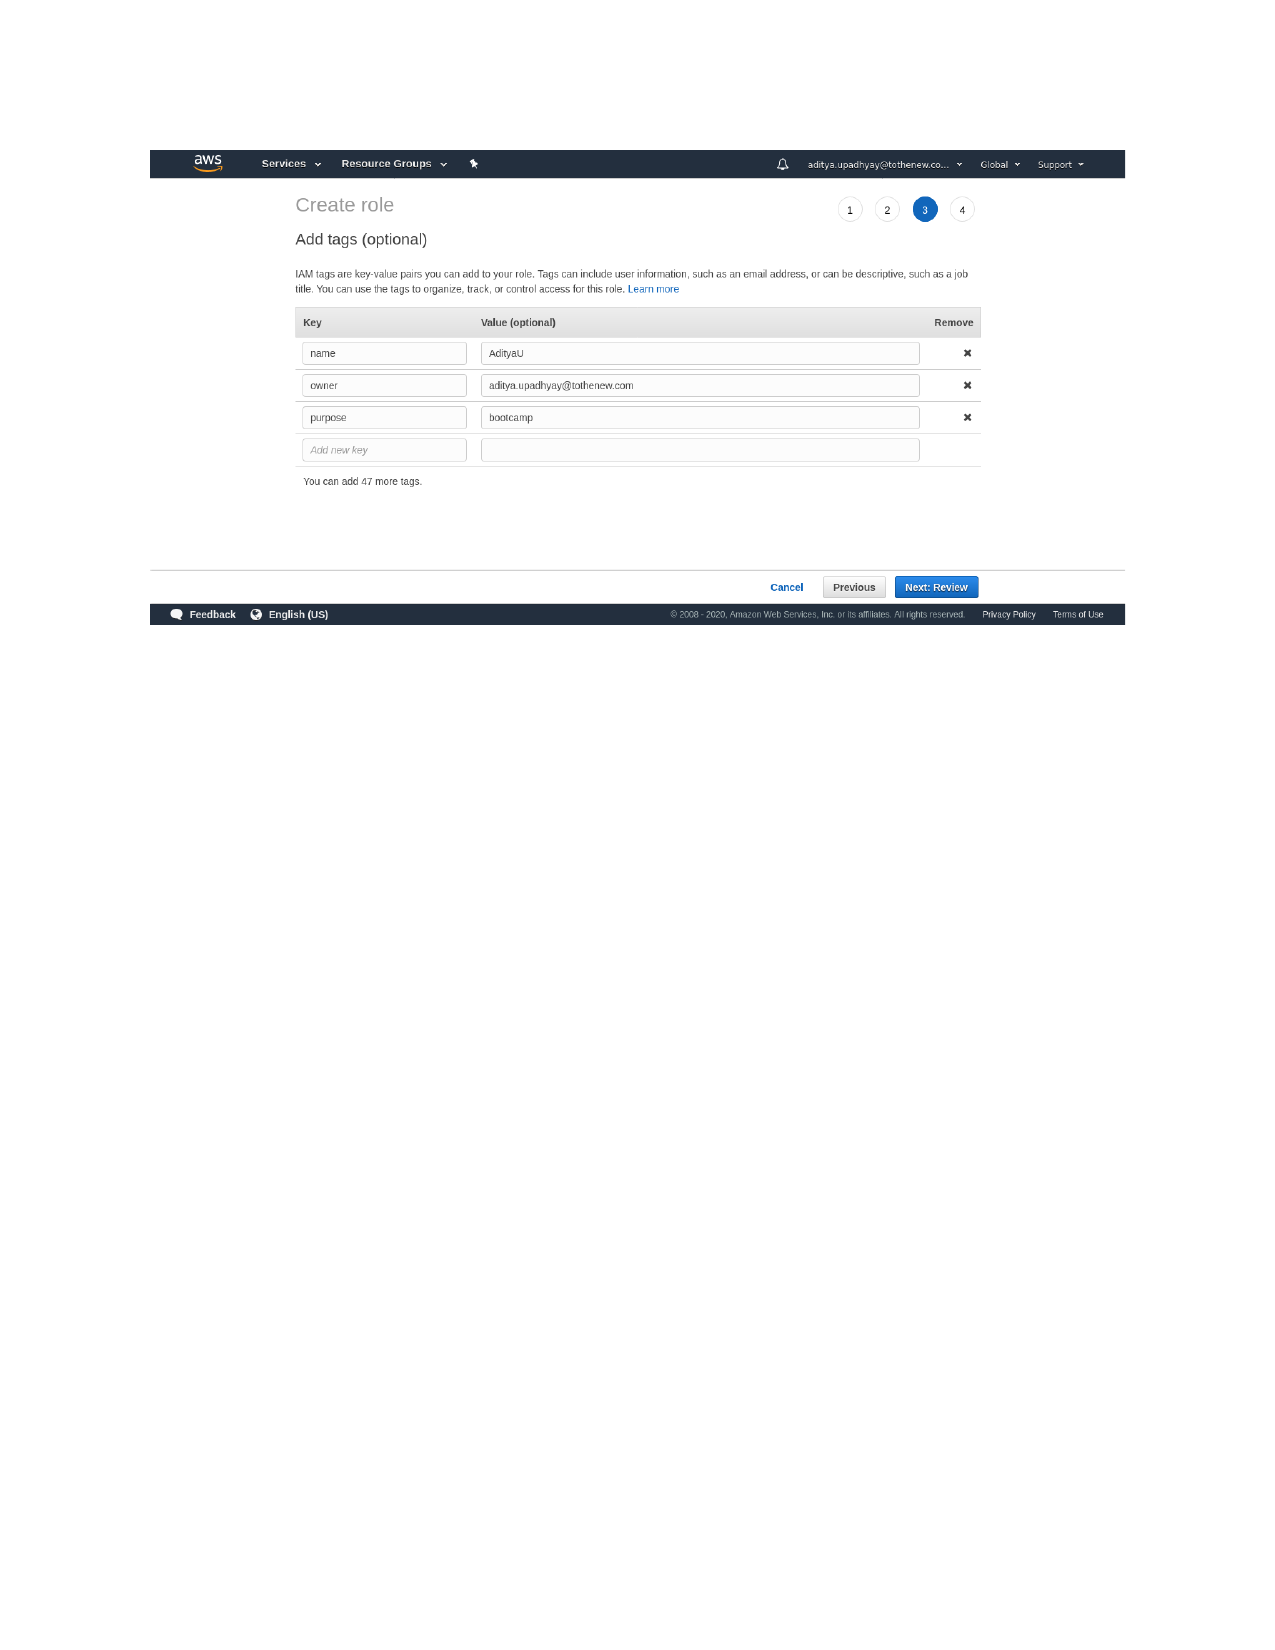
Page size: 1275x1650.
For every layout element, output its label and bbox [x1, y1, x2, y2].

picture [150, 150, 1125, 625]
